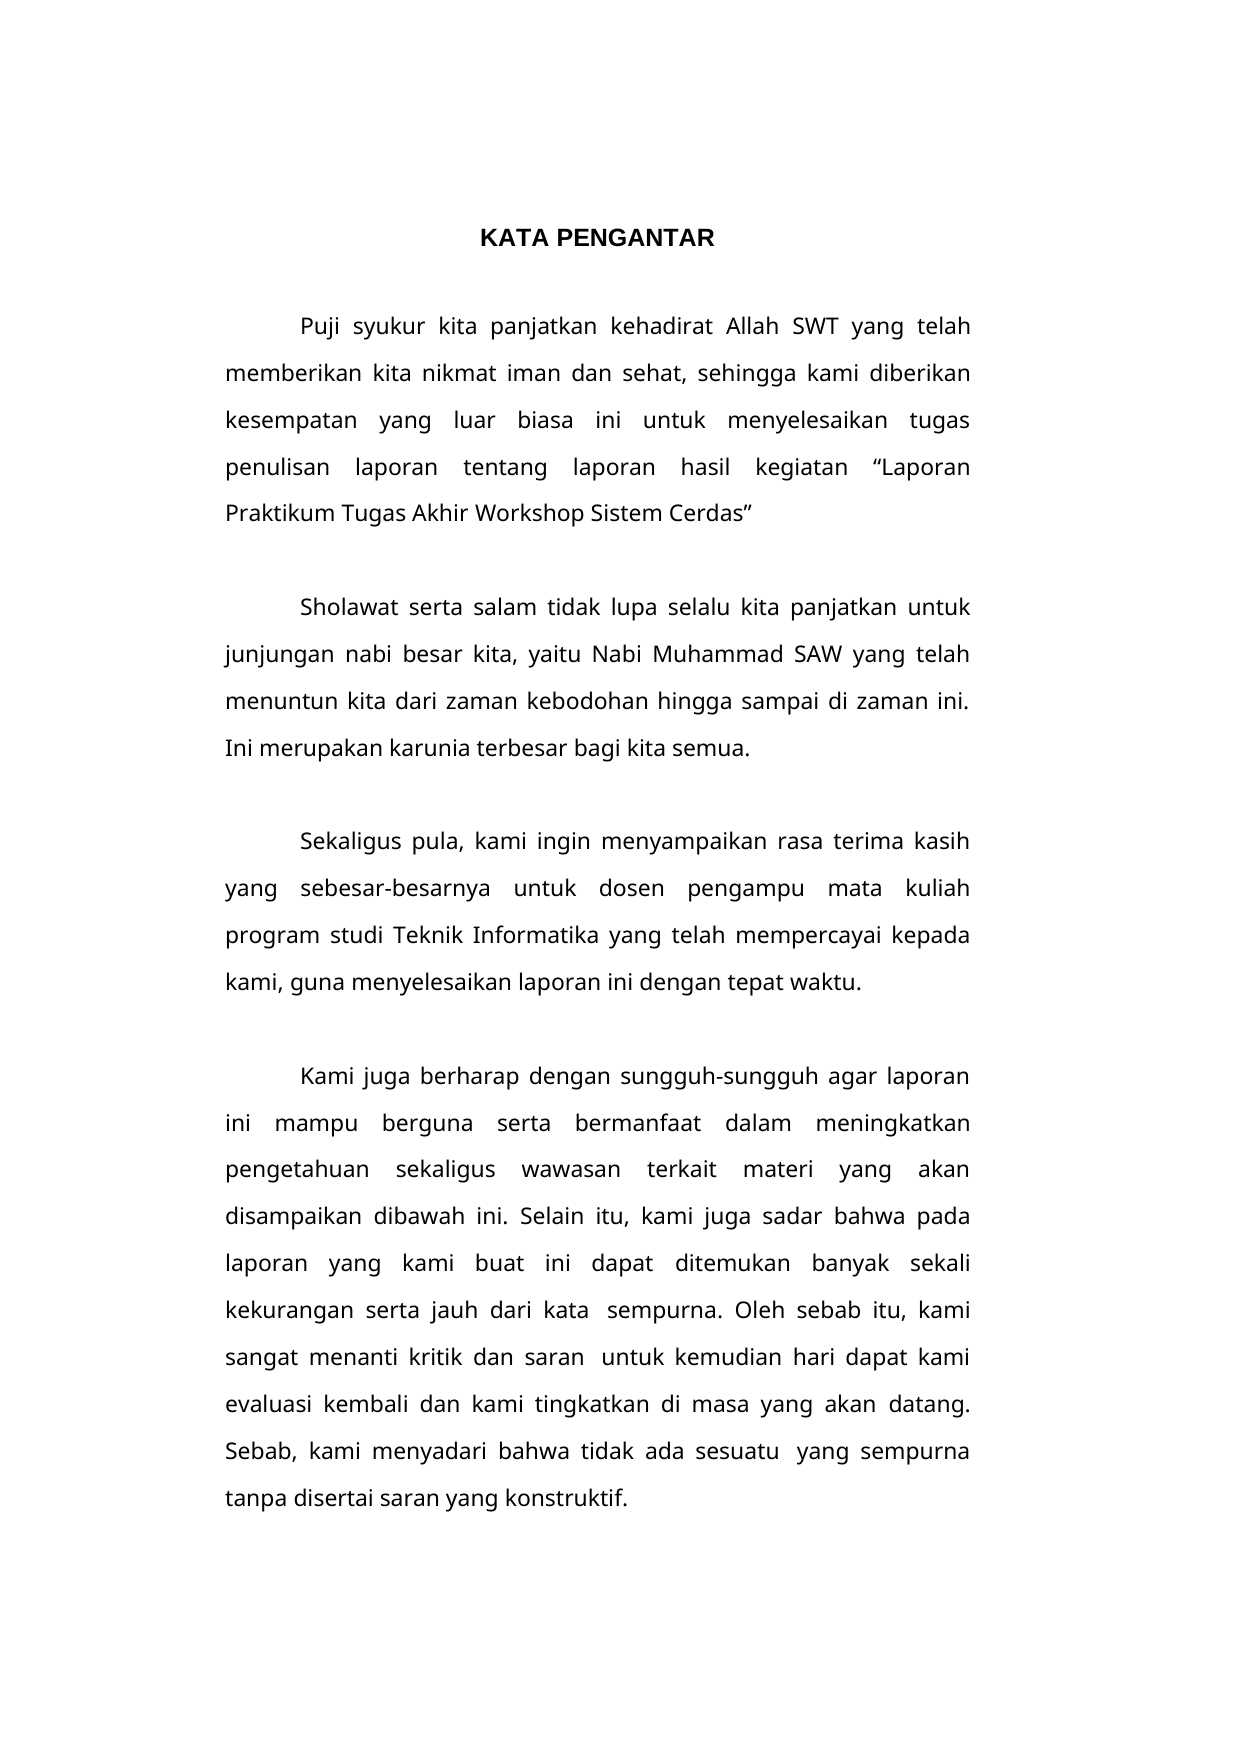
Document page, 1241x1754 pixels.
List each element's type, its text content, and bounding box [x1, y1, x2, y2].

subtitle KATA PENGANTAR [246, 223, 949, 252]
text Sholawat serta salam tidak lupa selalu kita panjatkan untuk junjungan nabi besar kita, yaitu Nabi Muhammad SAW yang telah menuntun kita dari zaman kebodohan hingga sampai di zaman ini. Ini merupakan karunia terbesar bagi kita semua. [225, 591, 970, 763]
text Kami juga berharap dengan sungguh-sungguh agar laporan ini mampu berguna serta bermanfaat dalam meningkatkan pengetahuan sekaligus wawasan terkait materi yang akan disampaikan dibawah ini. Selain itu, kami juga sadar bahwa pada laporan yang kami buat ini dapat ditemukan banyak sekali kekurangan serta jauh dari kata sempurna. Oleh sebab itu, kami sangat menanti kritik dan saran untuk kemudian hari dapat kami evaluasi kembali dan kami tingkatkan di masa yang akan datang. Sebab, kami menyadari bahwa tidak ada sesuatu yang sempurna tanpa disertai saran yang konstruktif. [225, 1060, 971, 1513]
text Puji syukur kita panjatkan kehadirat Allah SWT yang telah memberikan kita nikmat iman dan sehat, sehingga kami diberikan kesempatan yang luar biasa ini untuk menyelesaikan tugas penulisan laporan tentang laporan hasil kegiatan “Laporan Praktikum Tugas Akhir Workshop Sistem Cerdas” [225, 310, 971, 528]
text Sekaligus pula, kami ingin menyampaikan rasa terima kasih yang sebesar-besarnya untuk dosen pengampu mata kuliah program studi Teknik Informatika yang telah mempercayai kepada kami, guna menyelesaikan laporan ini dengan tepat waktu. [225, 825, 971, 997]
